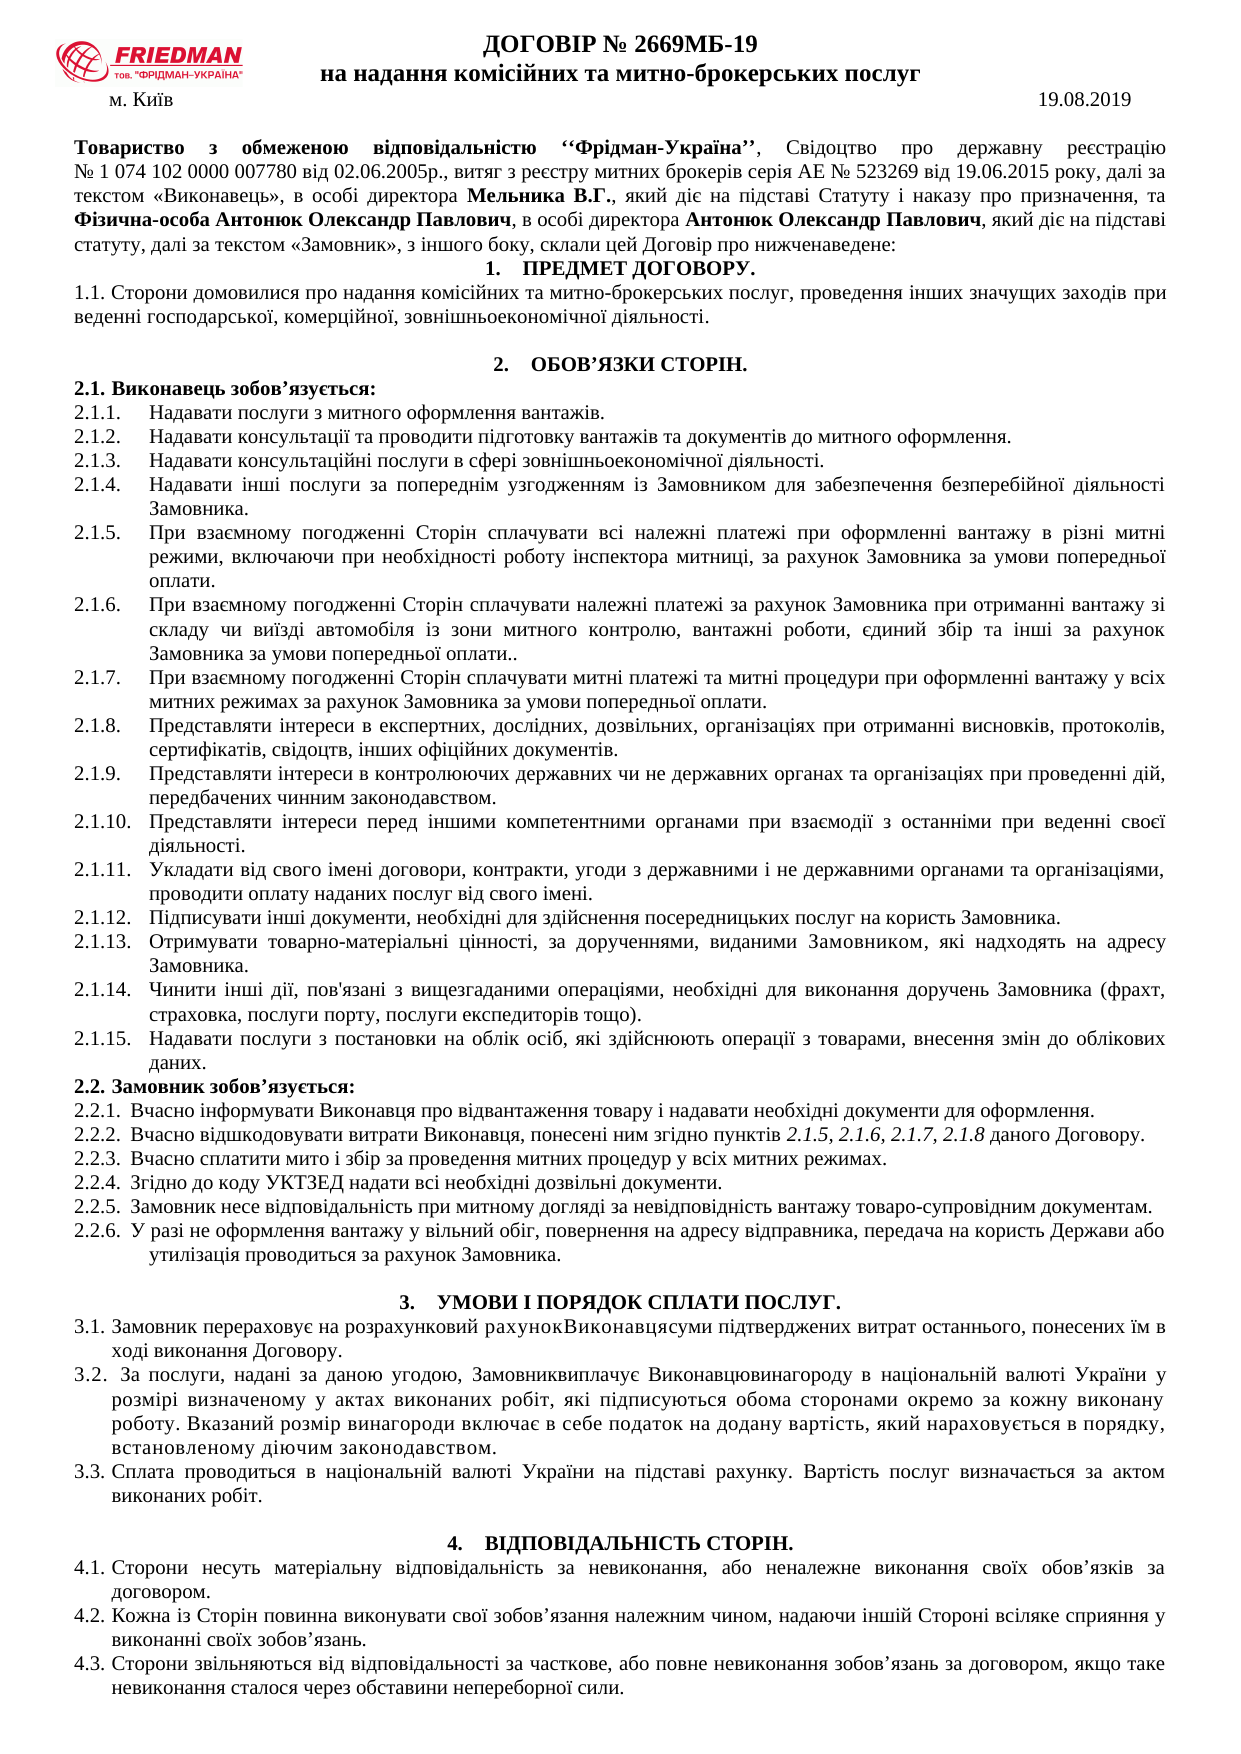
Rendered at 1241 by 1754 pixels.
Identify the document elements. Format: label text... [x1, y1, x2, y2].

text 1.1. Сторони домовилися про надання комісійних та митно-брокерських послуг, проведення інших значущих заходів при веденні господарської, комерційної, зовнішньоекономічної діяльності. [74, 279, 1167, 328]
list Представляти інтереси перед іншими компетентними органами при взаємодії з останніми при веденні своєї діяльності. [74, 809, 1167, 857]
picture [55, 39, 243, 87]
list Сплата проводиться в національній валюті України на підставі рахунку. Вартість послуг визначається за актом виконаних робіт. [74, 1459, 1167, 1507]
list За послуги, надані за даною угодою, Замовниквиплачує Виконавцювинагороду в національній валюті України у розмірі визначеному у актах виконаних робіт, які підписуються обома сторонами окремо за кожну виконану роботу. Вказаний розмір винагороди включає в себе податок на додану вартість, який нараховується в порядку, встановленому діючим законодавством. [74, 1362, 1167, 1459]
list При взаємному погодженні Сторін сплачувати митні платежі та митні процедури при оформленні вантажу у всіх митних режимах за рахунок Замовника за умови попередньої оплати. [74, 664, 1167, 713]
text на надання комісійних та митно-брокерських послуг [243, 58, 1167, 87]
list Замовник несе відповідальність при митному догляді за невідповідність вантажу товаро-супровідним документам. [74, 1194, 1167, 1218]
list ОБОВ’ЯЗКИ СТОРІН. [74, 352, 1167, 376]
list Виконавець зобов’язується: [74, 376, 1167, 400]
list Укладати від свого імені договори, контракти, угоди з державними і не державними органами та організаціями, проводити оплату наданих послуг від свого імені. [74, 857, 1167, 905]
list ВІДПОВІДАЛЬНІСТЬ СТОРІН. [74, 1531, 1167, 1555]
list Надавати консультаційні послуги в сфері зовнішньоекономічної діяльності. [74, 448, 1167, 472]
list Вчасно відшкодовувати витрати Виконавця, понесені ним згідно пунктів 2.1.5, 2.1.6, 2.1.7, 2.1.8 даного Договору. [74, 1122, 1167, 1146]
list ПРЕДМЕТ ДОГОВОРУ. [74, 256, 1167, 279]
list При взаємному погодженні Сторін сплачувати всі належні платежі при оформленні вантажу в різні митні режими, включаючи при необхідності роботу інспектора митниці, за рахунок Замовника за умови попередньої оплати. [74, 520, 1167, 592]
list Надавати консультації та проводити підготовку вантажів та документів до митного оформлення. [74, 424, 1167, 448]
list Підписувати інші документи, необхідні для здійснення посередницьких послуг на користь Замовника. [74, 905, 1167, 929]
list Представляти інтереси в експертних, дослідних, дозвільних, організаціях при отриманні висновків, протоколів, сертифікатів, свідоцтв, інших офіційних документів. [74, 713, 1167, 761]
list Надавати послуги з постановки на облік осiб, якi здiйснюють операцiї з товарами, внесення змін до облікових даних. [74, 1026, 1167, 1074]
list Представляти інтереси в контролюючих державних чи не державних органах та організаціях при проведенні дій, передбачених чинним законодавством. [74, 761, 1167, 809]
list Замовник перераховує на розрахунковий рахунокВиконавцясуми підтверджених витрат останнього, понесених їм в ході виконання Договору. [74, 1314, 1167, 1362]
list УМОВИ І ПОРЯДОК СПЛАТИ ПОСЛУГ. [74, 1290, 1167, 1314]
text м. Київ 19.08.2019 [74, 87, 1167, 111]
list Замовник зобов’язується: [74, 1074, 1167, 1098]
list У разі не оформлення вантажу у вільний обіг, повернення на адресу відправника, передача на користь Держави або утилізація проводиться за рахунок Замовника. [74, 1218, 1167, 1266]
list Надавати інші послуги за попереднім узгодженням із Замовником для забезпечення безперебійної діяльності Замовника. [74, 472, 1167, 520]
list При взаємному погодженні Сторін сплачувати належні платежі за рахунок Замовника при отриманні вантажу зі складу чи виїзді автомобіля із зони митного контролю, вантажні роботи, єдиний збір та інші за рахунок Замовника за умови попередньої оплати.. [74, 592, 1167, 664]
list Згідно до коду УКТЗЕД надати всі необхідні дозвільні документи. [74, 1170, 1167, 1194]
list Сторони звільняються від відповідальності за часткове, або повне невиконання зобов’язань за договором, якщо таке невиконання сталося через обставини непереборної сили. [74, 1651, 1167, 1699]
list Вчасно інформувати Виконавця про відвантаження товару і надавати необхідні документи для оформлення. [74, 1098, 1167, 1122]
list Сторони несуть матеріальну відповідальність за невиконання, або неналежне виконання своїх обов’язків за договором. [74, 1555, 1167, 1603]
list Отримувати товарно-матеріальні цінності, за дорученнями, виданими Замовником, які надходять на адресу Замовника. [74, 929, 1167, 977]
text Товариство з обмеженою відповідальністю ‘‘Фрідман-Україна’’, Свідоцтво про державну реєстрацію № 1 074 102 0000 007780 від 02.06.2005р., витяг з реєстру митних брокерів серія АЕ № 523269 від 19.06.2015 року, далі за текстом «Виконавець», в особі директора Мельника В.Г., який діє на підставі Статуту і наказу про призначення, та Фізична-особа Антонюк Олександр Павлович, в особі директора Антонюк Олександр Павлович, який діє на підставі статуту, далі за текстом «Замовник», з іншого боку, склали цей Договір про нижченаведене: [74, 135, 1167, 256]
list Вчасно сплатити мито і збір за проведення митних процедур у всіх митних режимах. [74, 1146, 1167, 1170]
list Чинити інші дії, пов'язані з вищезгаданими операціями, необхідні для виконання доручень Замовника (фрахт, страховка, послуги порту, послуги експедиторів тощо). [74, 977, 1167, 1026]
text ДОГОВІР № 2669МБ-19 [74, 29, 1167, 58]
list Надавати послуги з митного оформлення вантажів. [74, 400, 1167, 424]
list Кожна із Сторін повинна виконувати свої зобов’язання належним чином, надаючи іншій Стороні всіляке сприяння у виконанні своїх зобов’язань. [74, 1603, 1167, 1651]
